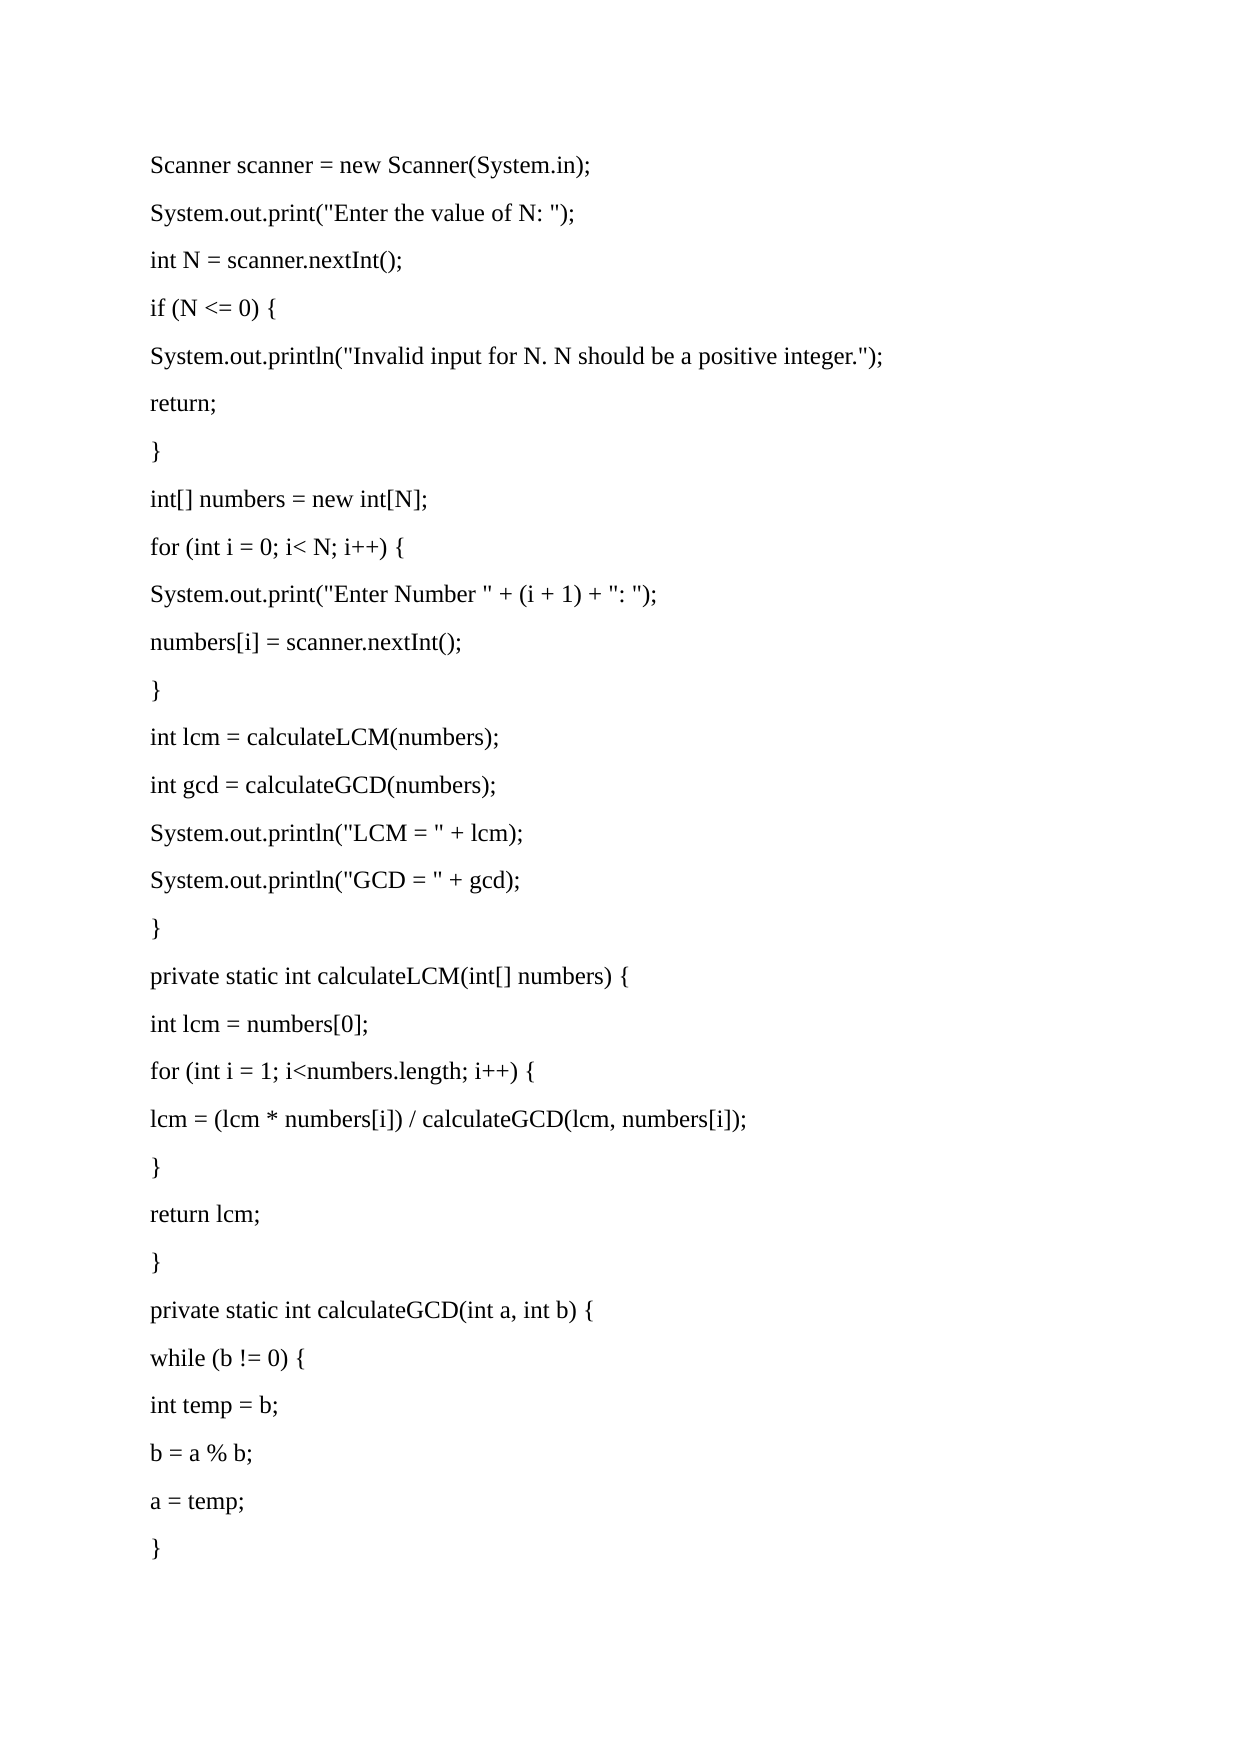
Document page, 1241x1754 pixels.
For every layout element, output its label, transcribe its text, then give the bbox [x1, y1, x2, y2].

text private static int calculateGCD(int a, int b) { [150, 1295, 1090, 1324]
text System.out.println("GCD = " + gcd); [150, 866, 1090, 894]
text System.out.print("Enter Number " + (i + 1) + ": "); [150, 579, 1090, 608]
text System.out.println("LCM = " + lcm); [150, 818, 1090, 847]
text int N = scanner.nextInt(); [150, 245, 1090, 274]
text numbers[i] = scanner.nextInt(); [150, 627, 1090, 656]
text int lcm = numbers[0]; [150, 1009, 1090, 1037]
text } [150, 1152, 1090, 1181]
text for (int i = 0; i< N; i++) { [150, 532, 1090, 560]
text return; [150, 388, 1090, 417]
text int gcd = calculateGCD(numbers); [150, 770, 1090, 799]
text b = a % b; [150, 1438, 1090, 1467]
text System.out.println("Invalid input for N. N should be a positive integer."); [150, 341, 1090, 369]
text int[] numbers = new int[N]; [150, 484, 1090, 513]
text } [150, 436, 1090, 465]
text Scanner scanner = new Scanner(System.in); [150, 150, 1090, 179]
text return lcm; [150, 1199, 1090, 1228]
text private static int calculateLCM(int[] numbers) { [150, 961, 1090, 990]
text int temp = b; [150, 1390, 1090, 1419]
text } [150, 675, 1090, 703]
text lcm = (lcm * numbers[i]) / calculateGCD(lcm, numbers[i]); [150, 1104, 1090, 1133]
text a = temp; [150, 1486, 1090, 1514]
text while (b != 0) { [150, 1343, 1090, 1371]
text if (N <= 0) { [150, 293, 1090, 322]
text for (int i = 1; i<numbers.length; i++) { [150, 1056, 1090, 1085]
text } [150, 913, 1090, 942]
text int lcm = calculateLCM(numbers); [150, 722, 1090, 751]
text } [150, 1533, 1090, 1562]
text } [150, 1247, 1090, 1276]
text System.out.print("Enter the value of N: "); [150, 198, 1090, 226]
